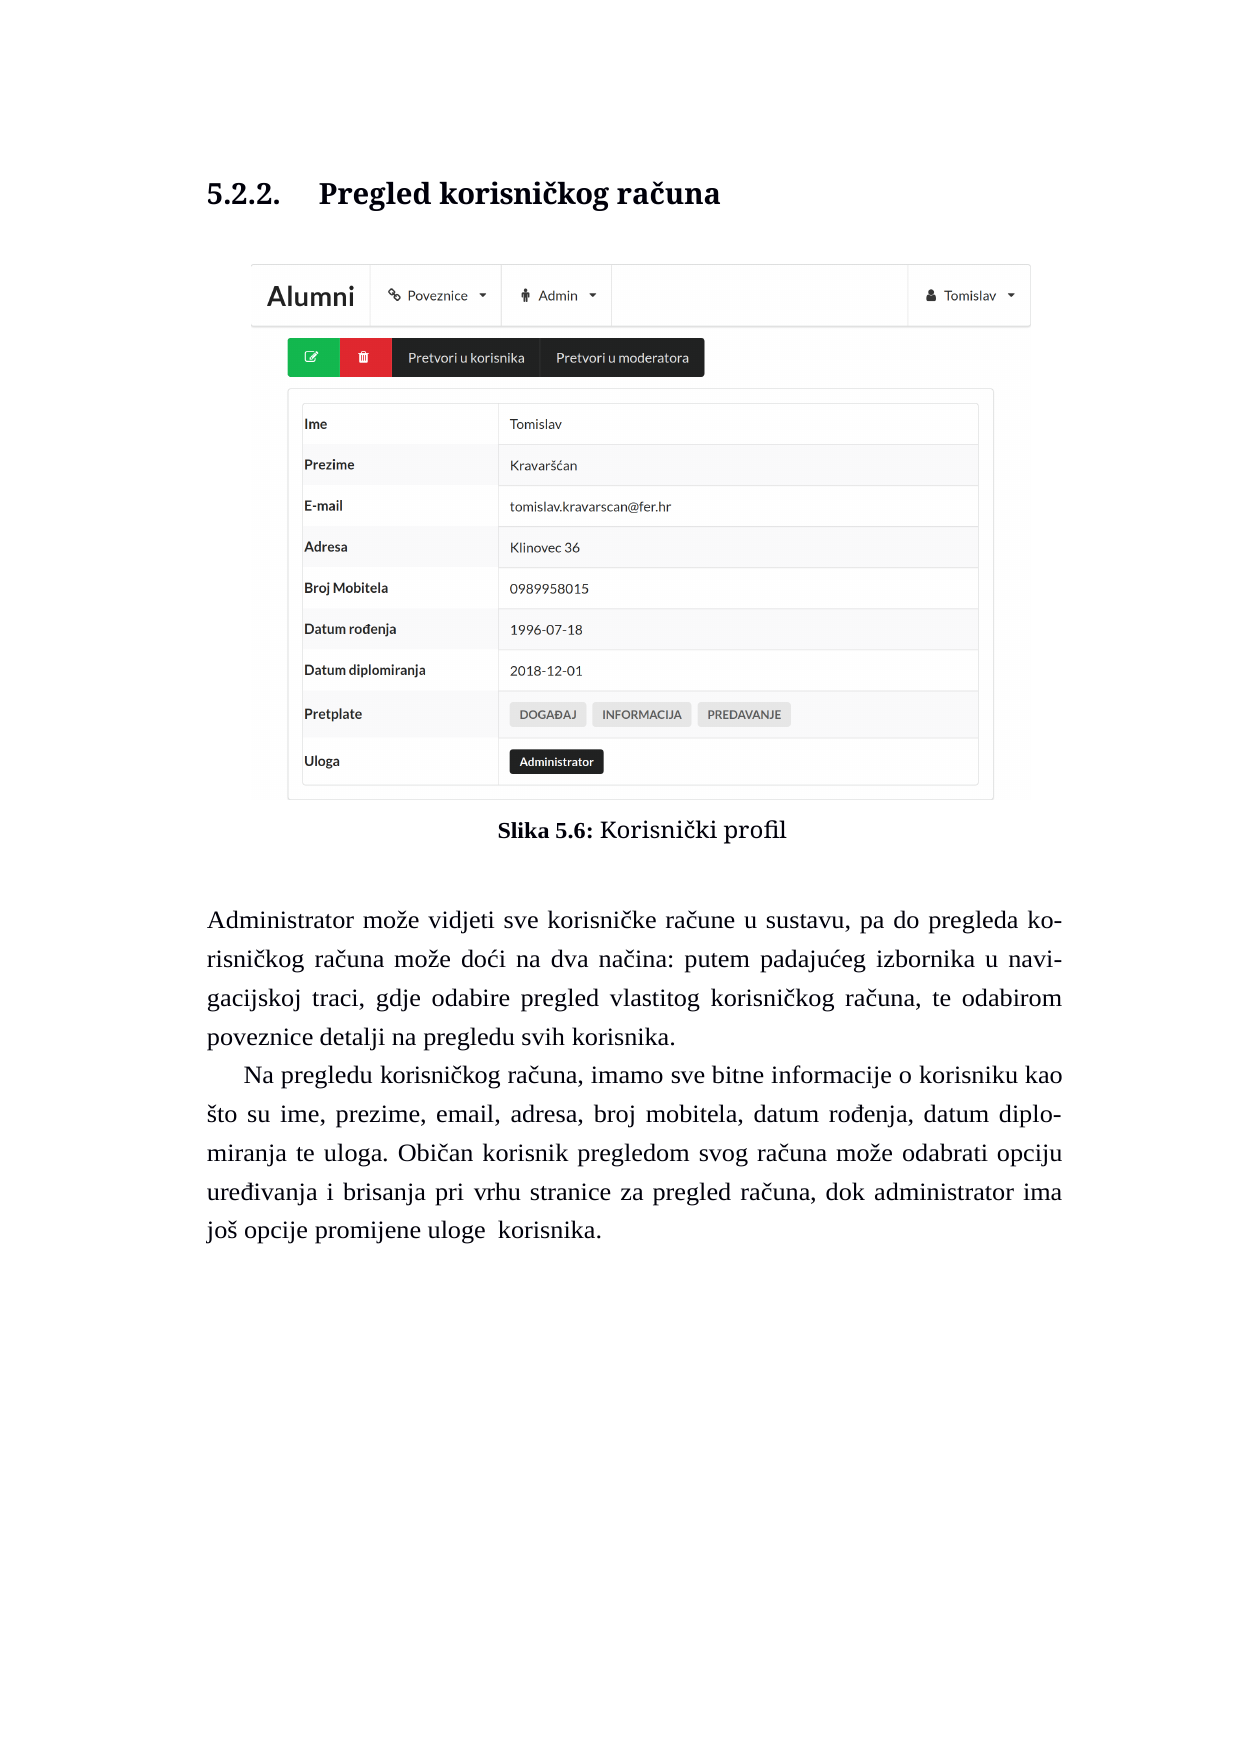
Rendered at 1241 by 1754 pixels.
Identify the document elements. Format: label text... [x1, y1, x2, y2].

text Slika 5.6: Korisnički profil [497, 277, 1121, 845]
subtitle Pregled korisničkog računa [207, 173, 1121, 213]
picture [251, 264, 1031, 800]
text Na pregledu korisničkog računa, imamo sve bitne informacije o korisniku kao što su ime, prezime, email, adresa, broj mobitela, datum rođenja, datum diplo- miranja te uloga. Običan korisnik pregledom svog računa može odabrati opciju uređivanja i brisanja pri vrhu stranice za pregled računa, dok administrator ima još opcije promijene uloge korisnika. [207, 1061, 1063, 1244]
text Administrator može vidjeti sve korisničke račune u sustavu, pa do pregleda ko- risničkog računa može doći na dva načina: putem padajućeg izbornika u navi- gacijskoj traci, gdje odabire pregled vlastitog korisničkog računa, te odabirom poveznice detalji na pregledu svih korisnika. [207, 906, 1063, 1051]
